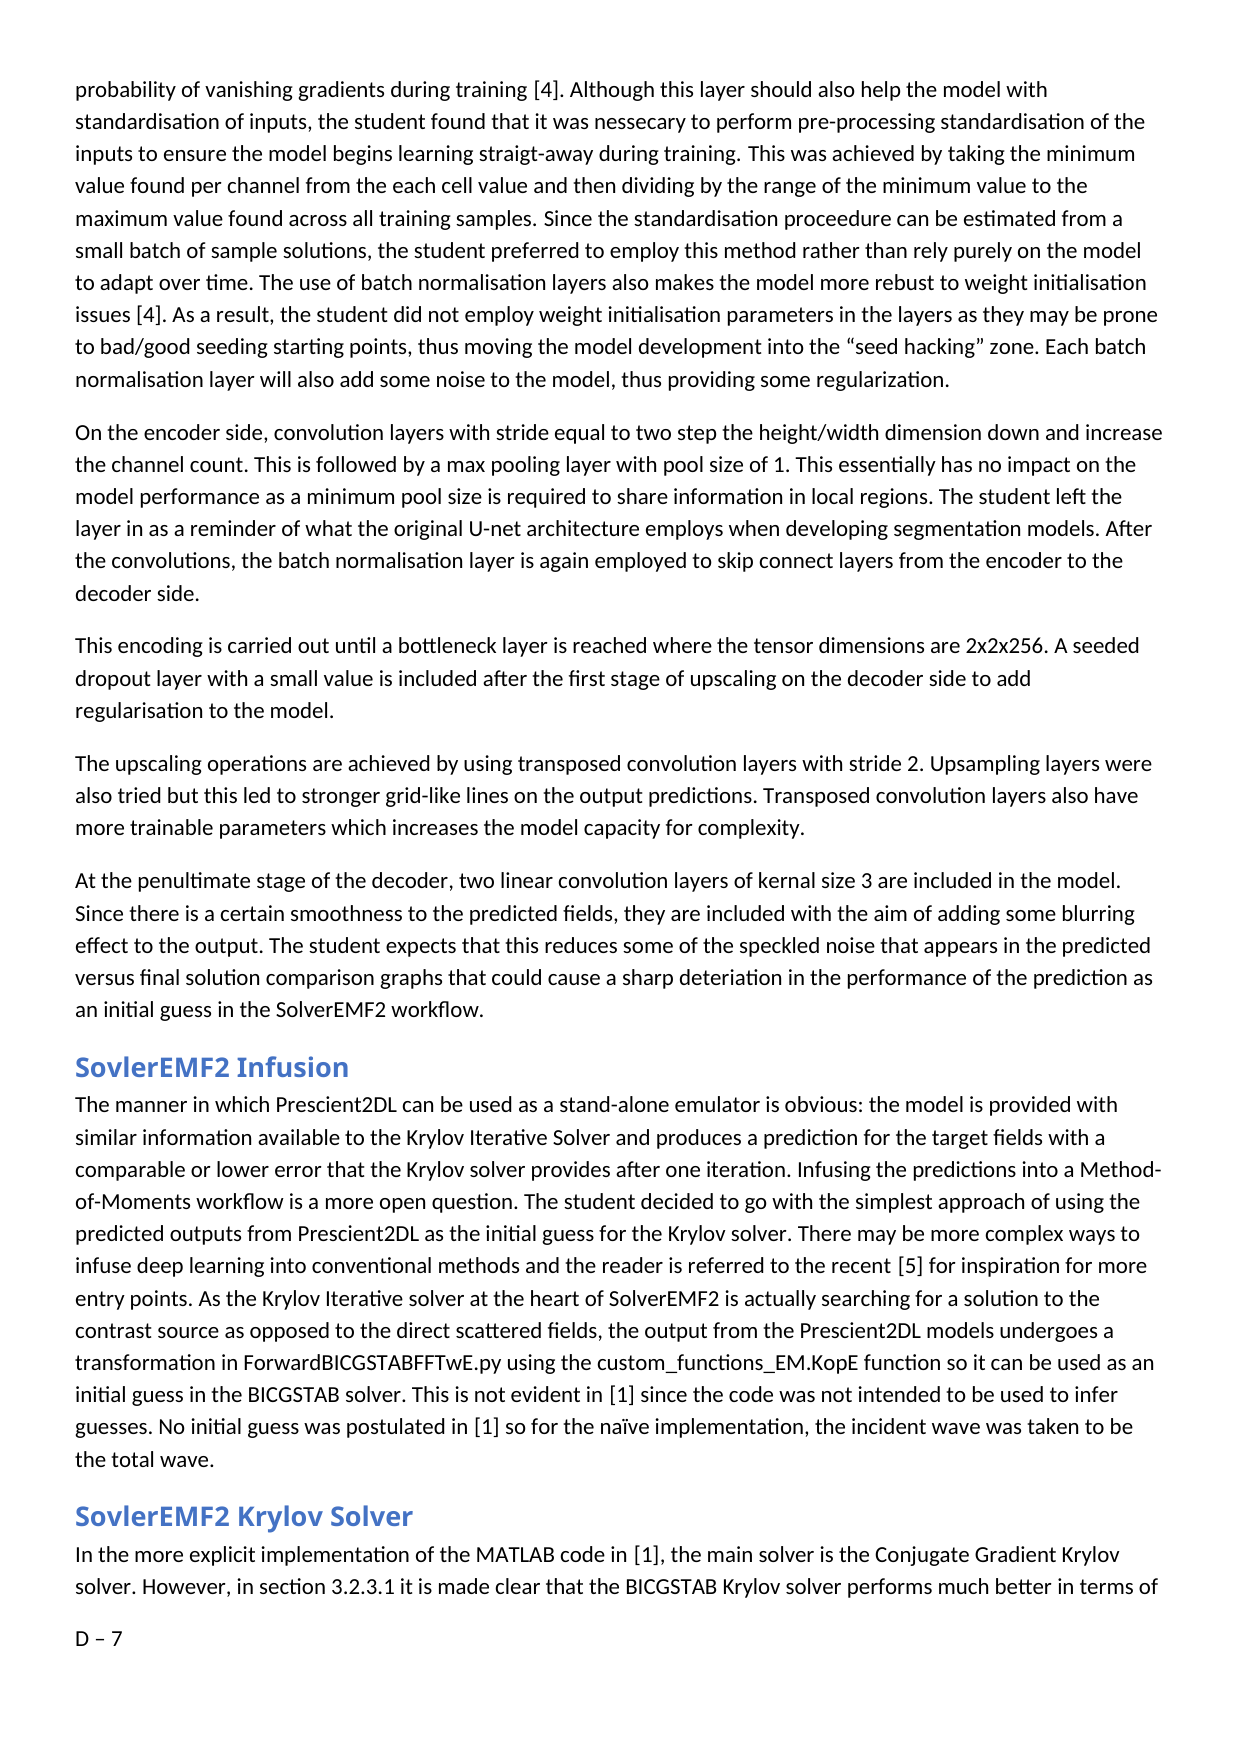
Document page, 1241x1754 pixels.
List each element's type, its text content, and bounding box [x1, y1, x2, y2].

text The upscaling operations are achieved by using transposed convolution layers with stride 2. Upsampling layers were also tried but this led to stronger grid-like lines on the output predictions. Transposed convolution layers also have more trainable parameters which increases the model capacity for complexity. [75, 749, 1165, 841]
text On the encoder side, convolution layers with stride equal to two step the height/width dimension down and increase the channel count. This is followed by a max pooling layer with pool size of 1. This essentially has no impact on the model performance as a minimum pool size is required to share information in local regions. The student left the layer in as a reminder of what the original U-net architecture employs when developing segmentation models. After the convolutions, the batch normalisation layer is again employed to skip connect layers from the encoder to the decoder side. [75, 418, 1165, 607]
text The manner in which Prescient2DL can be used as a stand-alone emulator is obvious: the model is provided with similar information available to the Krylov Iterative Solver and produces a prediction for the target fields with a comparable or lower error that the Krylov solver provides after one iteration. Infusing the predictions into a Method-of-Moments workflow is a more open question. The student decided to go with the simplest approach of using the predicted outputs from Prescient2DL as the initial guess for the Krylov solver. There may be more complex ways to infuse deep learning into conventional methods and the reader is referred to the recent [5] for inspiration for more entry points. As the Krylov Iterative solver at the heart of SolverEMF2 is actually searching for a solution to the contrast source as opposed to the direct scattered fields, the output from the Prescient2DL models undergoes a transformation in ForwardBICGSTABFFTwE.py using the custom_functions_EM.KopE function so it can be used as an initial guess in the BICGSTAB solver. This is not evident in [1] since the code was not intended to be used to infer guesses. No initial guess was postulated in [1] so for the naïve implementation, the incident wave was taken to be the total wave. [75, 1091, 1165, 1473]
text At the penultimate stage of the decoder, two linear convolution layers of kernal size 3 are included in the model. Since there is a certain smoothness to the predicted fields, they are included with the aim of adding some blurring effect to the output. The student expects that this reduces some of the speckled noise that appears in the predicted versus final solution comparison graphs that could cause a sharp deteriation in the performance of the prediction as an initial guess in the SolverEMF2 workflow. [75, 866, 1165, 1023]
subtitle SovlerEMF2 Infusion [75, 1048, 1165, 1085]
text This encoding is carried out until a bottleneck layer is reached where the tensor dimensions are 2x2x256. A seeded dropout layer with a small value is included after the first stage of upscaling on the decoder side to add regularisation to the model. [75, 632, 1165, 724]
subtitle SovlerEMF2 Krylov Solver [75, 1498, 1165, 1534]
